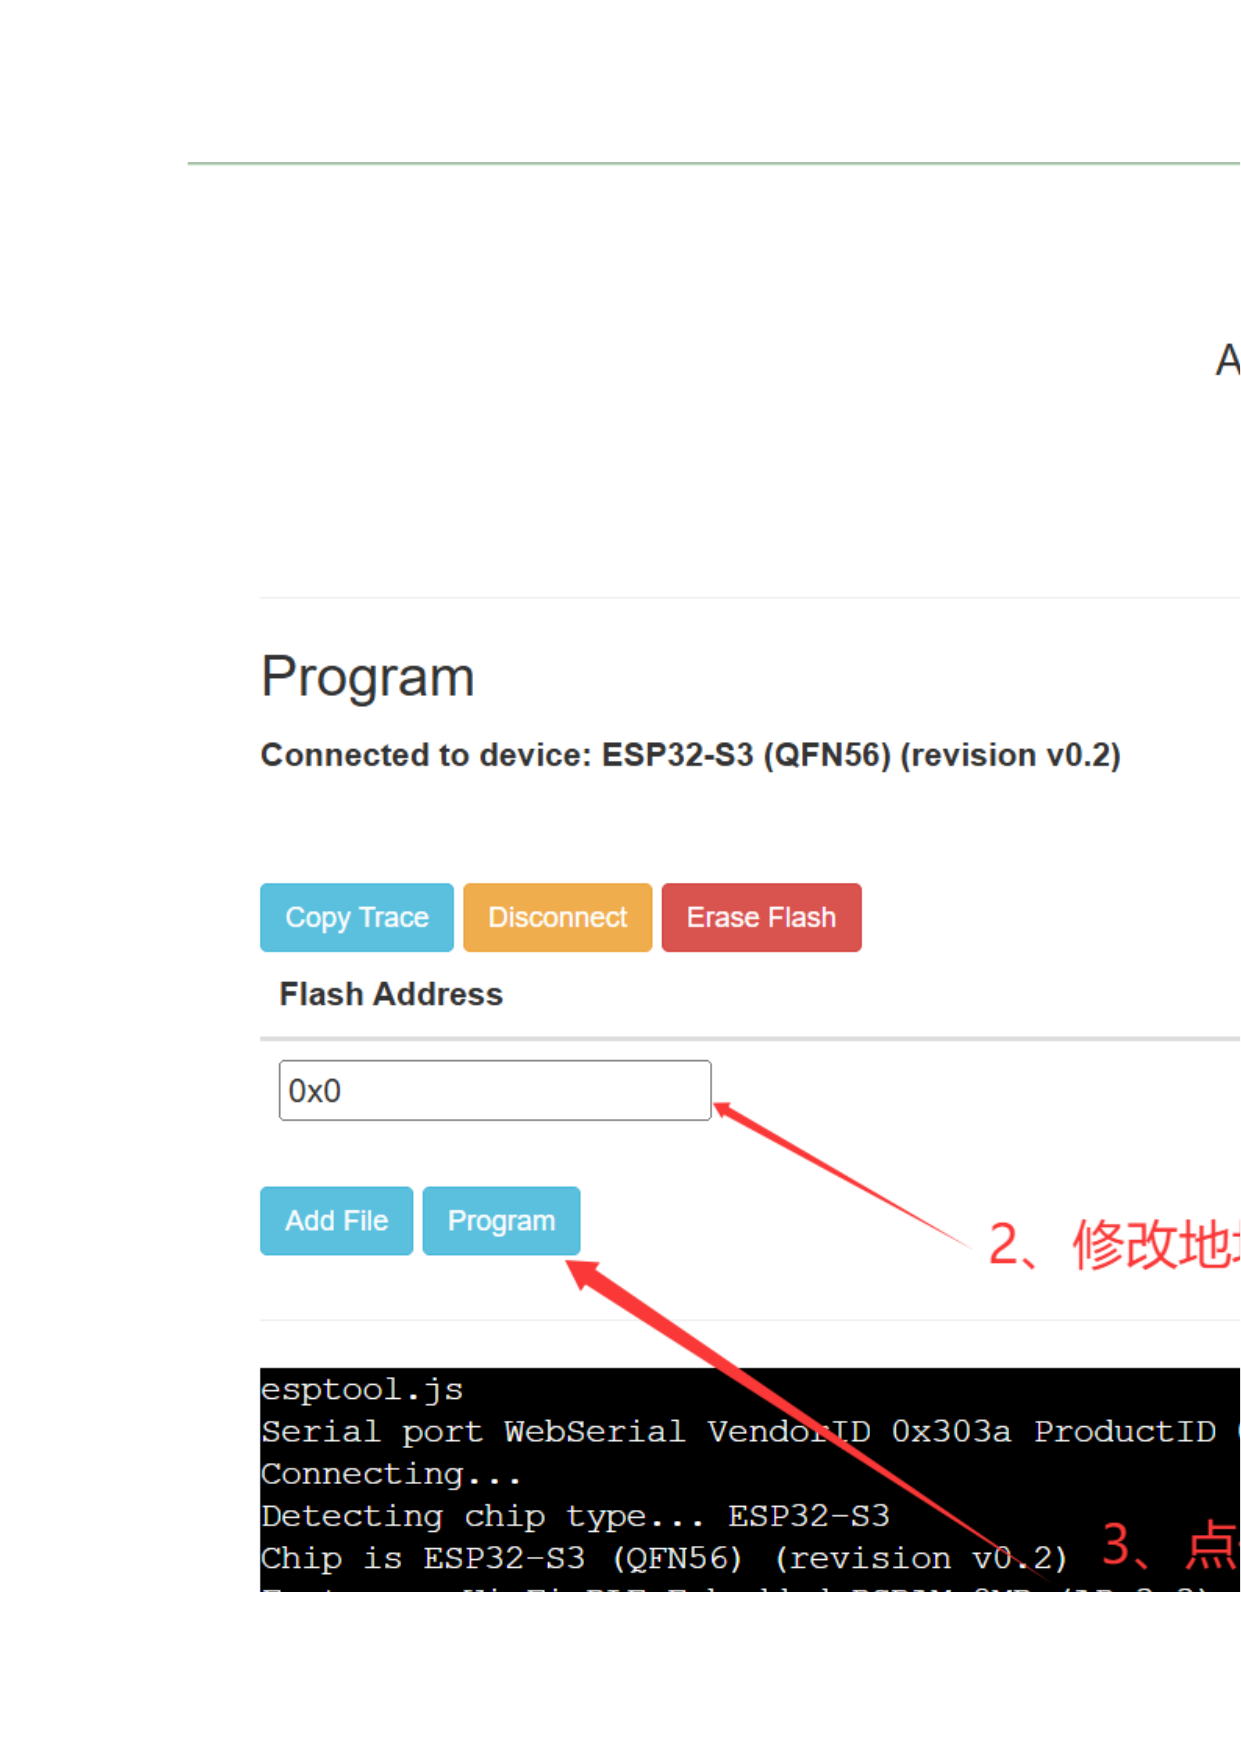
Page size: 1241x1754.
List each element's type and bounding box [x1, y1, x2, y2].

picture [187, 162, 1241, 1592]
